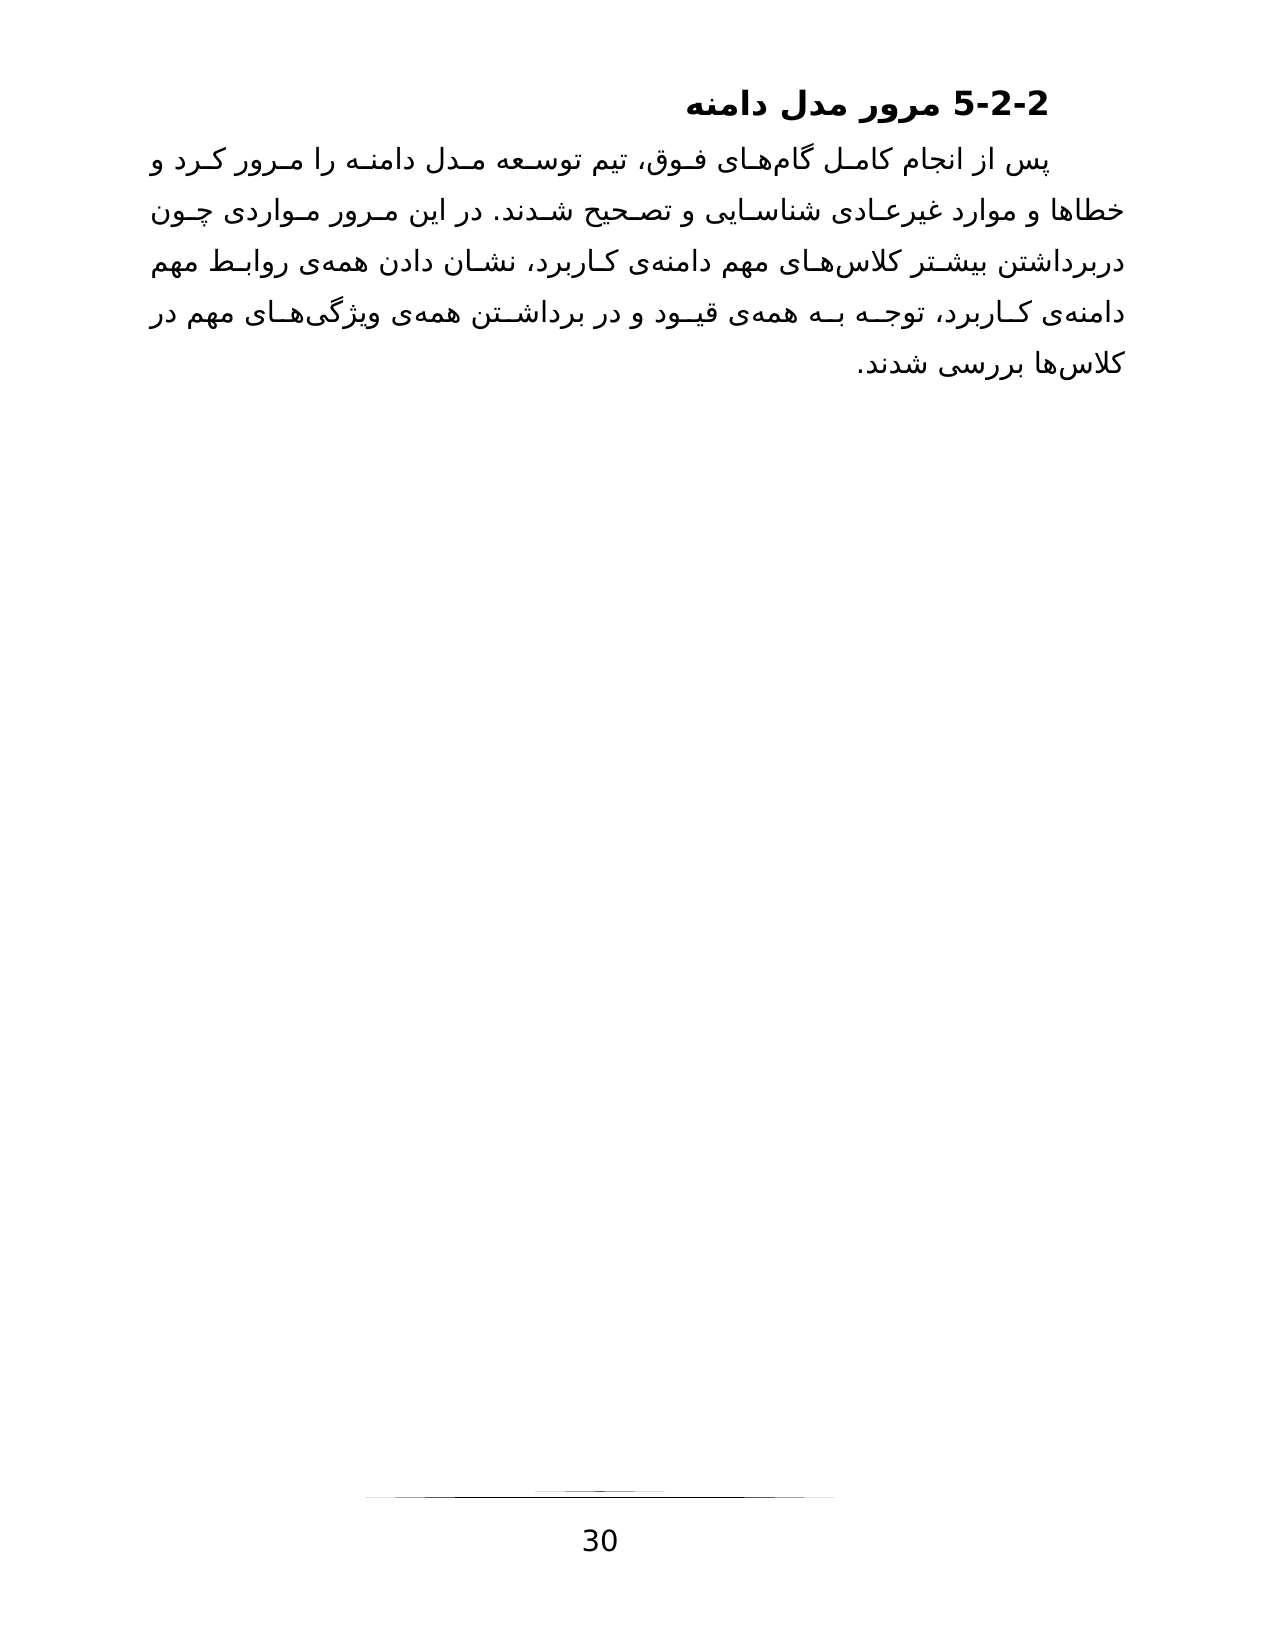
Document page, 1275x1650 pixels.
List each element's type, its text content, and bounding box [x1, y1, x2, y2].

subtitle 5-2-2 مرور مدل دامنه [150, 84, 1125, 123]
text پس از انجام کامل گام‌های فوق، تیم توسعه مدل دامنه را مرور کرد و خطاها و موارد غیرعادی شناسایی و تصحیح شدند. در این مرور مواردی چون دربرداشتن بیشتر کلاس‌های مهم دامنه‌ی کاربرد، نشان دادن همه‌ی روابط مهم دامنه‌ی کاربرد، توجه به همه‌ی قیود و در برداشتن همه‌ی ویژگی‌های مهم در کلاس‌ها بررسی شدند. [150, 143, 1125, 380]
